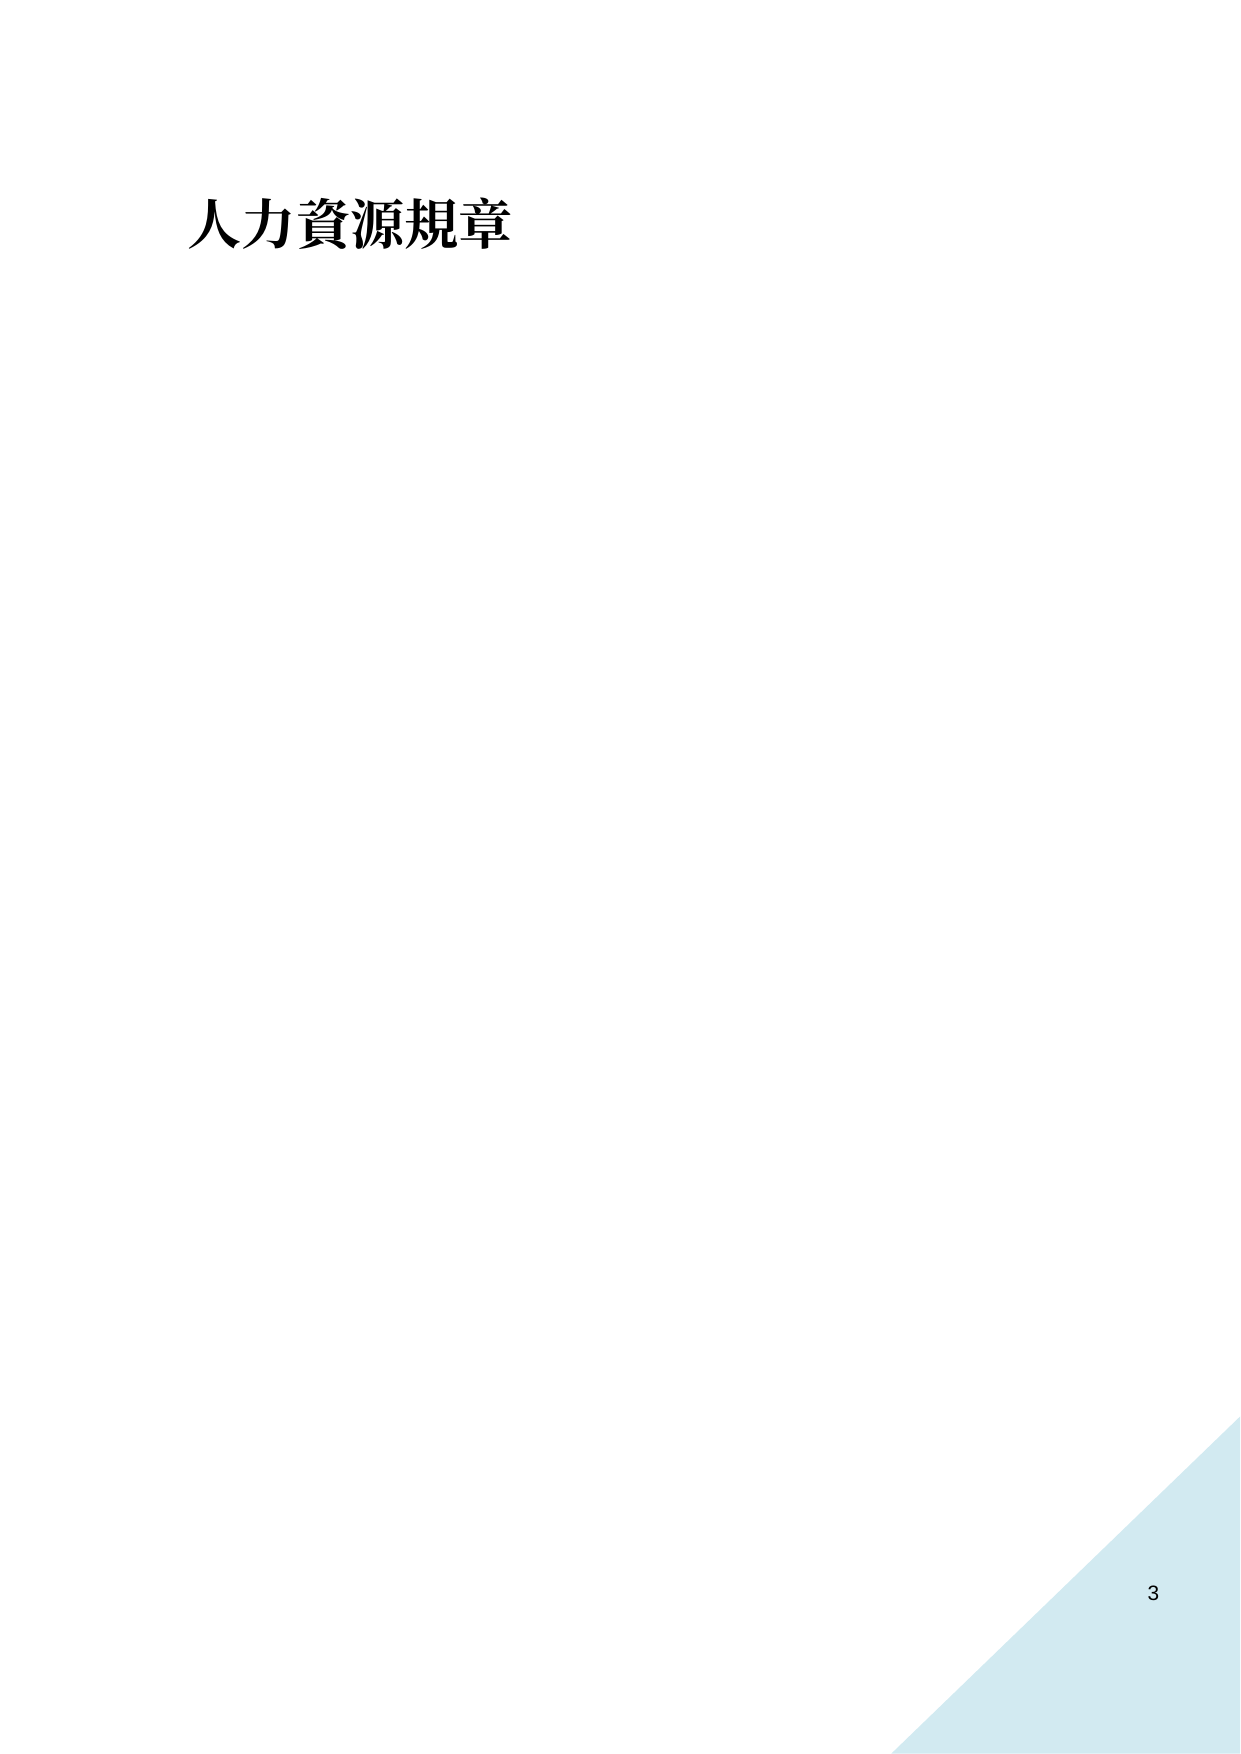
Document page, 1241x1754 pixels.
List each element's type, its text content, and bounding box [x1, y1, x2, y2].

subtitle 人力資源規章 [187, 164, 1053, 277]
